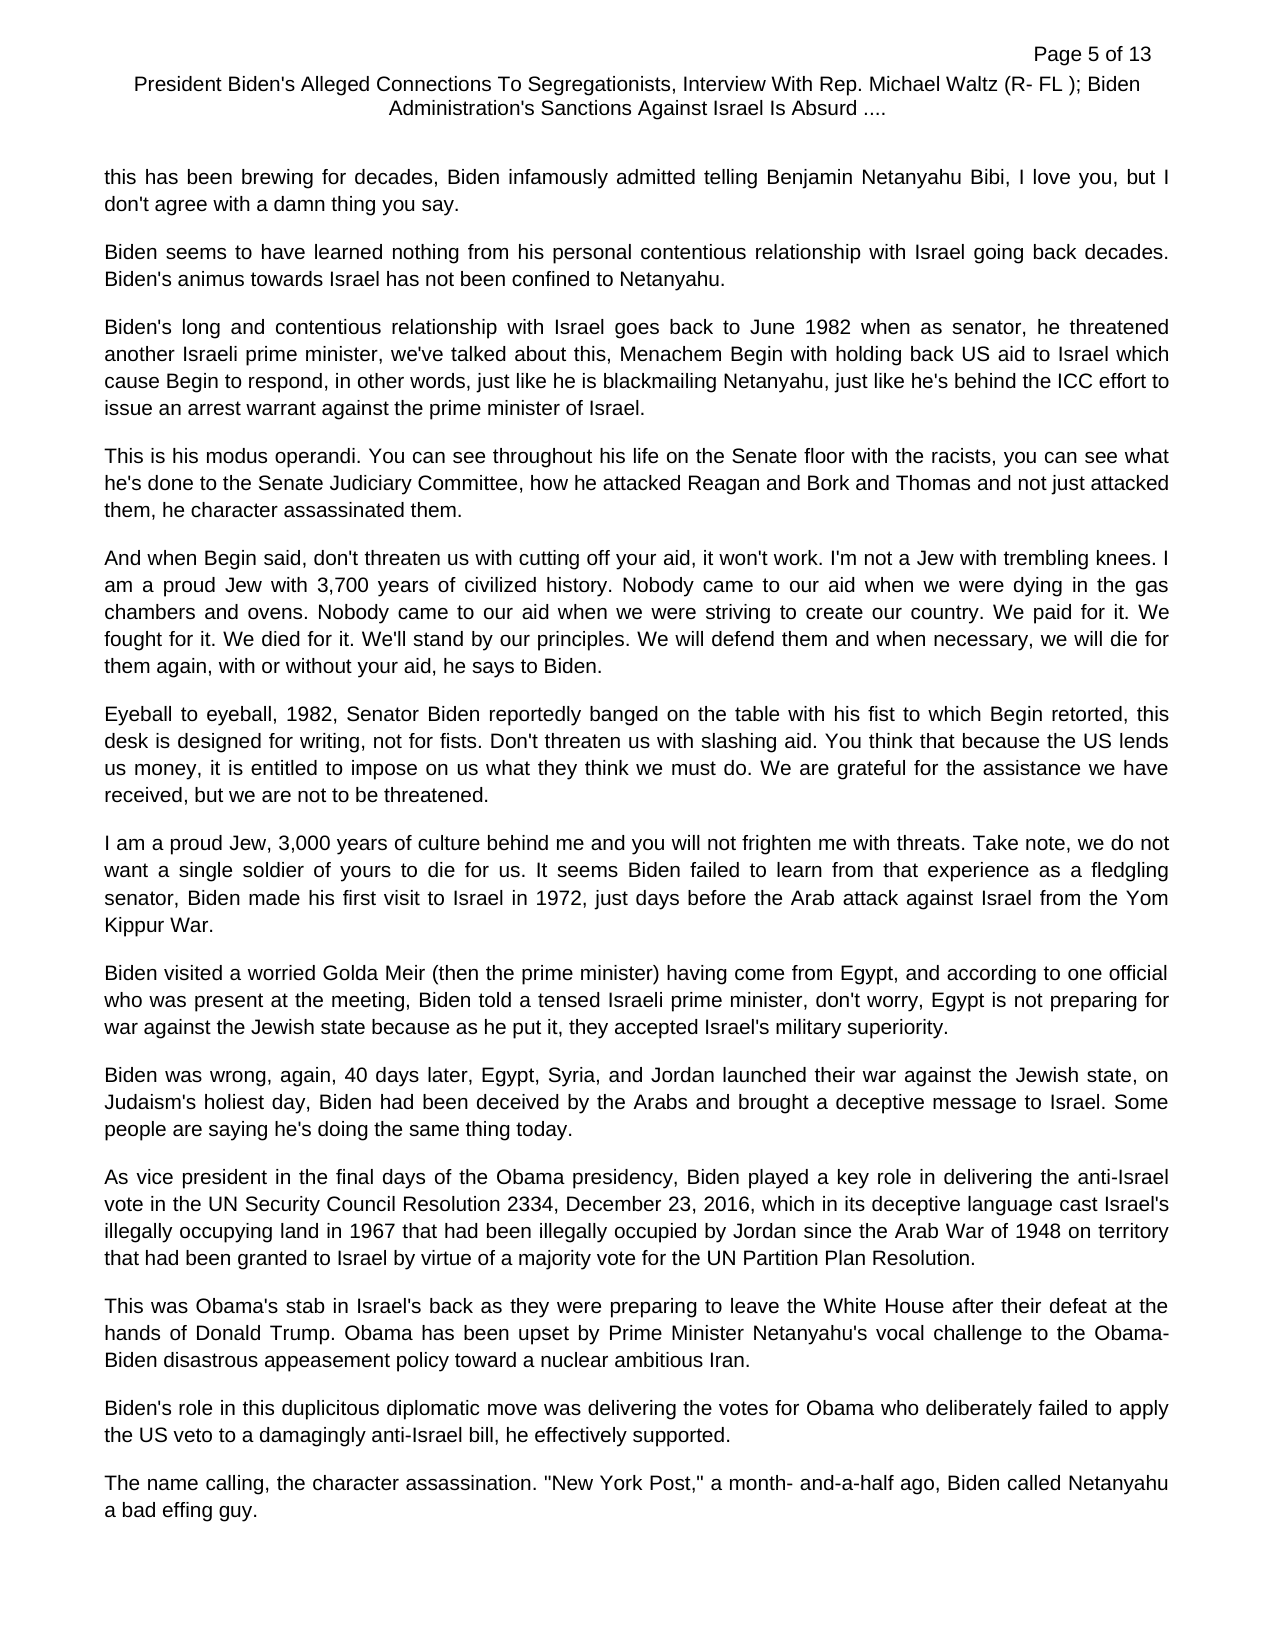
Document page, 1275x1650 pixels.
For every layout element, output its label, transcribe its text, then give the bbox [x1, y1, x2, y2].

text Eyeball to eyeball, 1982, Senator Biden reportedly banged on the table with his fist to which Begin retorted, this desk is designed for writing, not for fists. Don't threaten us with slashing aid. You think that because the US lends us money, it is entitled to impose on us what they think we must do. We are grateful for the assistance we have received, but we are not to be threatened. [104, 699, 1171, 807]
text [104, 161, 1171, 216]
text And when Begin said, don't threaten us with cutting off your aid, it won't work. I'm not a Jew with trembling knees. I am a proud Jew with 3,700 years of civilized history. Nobody came to our aid when we were dying in the gas chambers and ovens. Nobody came to our aid when we were striving to create our country. We paid for it. We fought for it. We died for it. We'll stand by our principles. We will defend them and when necessary, we will die for them again, with or without your aid, he says to Biden. [104, 543, 1171, 678]
text Biden's role in this duplicitous diplomatic move was delivering the votes for Obama who deliberately failed to apply the US veto to a damagingly anti-Israel bill, he effectively supported. [104, 1393, 1171, 1447]
text This was Obama's stab in Israel's back as they were preparing to leave the White House after their defeat at the hands of Donald Trump. Obama has been upset by Prime Minister Netanyahu's vocal challenge to the Obama-Biden disastrous appeasement policy toward a nuclear ambitious Iran. [104, 1291, 1171, 1372]
text The name calling, the character assassination. "New York Post," a month- and-a-half ago, Biden called Netanyahu a bad effing guy. [104, 1468, 1171, 1522]
text Biden visited a worried Golda Meir (then the prime minister) having come from Egypt, and according to one official who was present at the meeting, Biden told a tensed Israeli prime minister, don't worry, Egypt is not preparing for war against the Jewish state because as he put it, they accepted Israel's military superiority. [104, 957, 1171, 1038]
text Biden seems to have learned nothing from his personal contentious relationship with Israel going back decades. Biden's animus towards Israel has not been confined to Netanyahu. [104, 236, 1171, 291]
text I am a proud Jew, 3,000 years of culture behind me and you will not frighten me with threats. Take note, we do not want a single soldier of yours to die for us. It seems Biden failed to learn from that experience as a fledgling senator, Biden made his first visit to Israel in 1972, just days before the Arab attack against Israel from the Yom Kippur War. [104, 828, 1171, 936]
text Biden's long and contentious relationship with Israel goes back to June 1982 when as senator, he threatened another Israeli prime minister, we've talked about this, Menachem Begin with holding back US aid to Israel which cause Begin to respond, in other words, just like he is blackmailing Netanyahu, just like he's behind the ICC effort to issue an arrest warrant against the prime minister of Israel. [104, 311, 1171, 420]
text This is his modus operandi. You can see throughout his life on the Senate floor with the racists, you can see what he's done to the Senate Judiciary Committee, how he attacked Reagan and Bork and Thomas and not just attacked them, he character assassinated them. [104, 441, 1171, 522]
text As vice president in the final days of the Obama presidency, Biden played a key role in delivering the anti-Israel vote in the UN Security Council Resolution 2334, December 23, 2016, which in its deceptive language cast Israel's illegally occupying land in 1967 that had been illegally occupied by Jordan since the Arab War of 1948 on territory that had been granted to Israel by virtue of a majority vote for the UN Partition Plan Resolution. [104, 1161, 1171, 1270]
text Biden was wrong, again, 40 days later, Egypt, Syria, and Jordan launched their war against the Jewish state, on Judaism's holiest day, Biden had been deceived by the Arabs and brought a deceptive message to Israel. Some people are saying he's doing the same thing today. [104, 1059, 1171, 1141]
